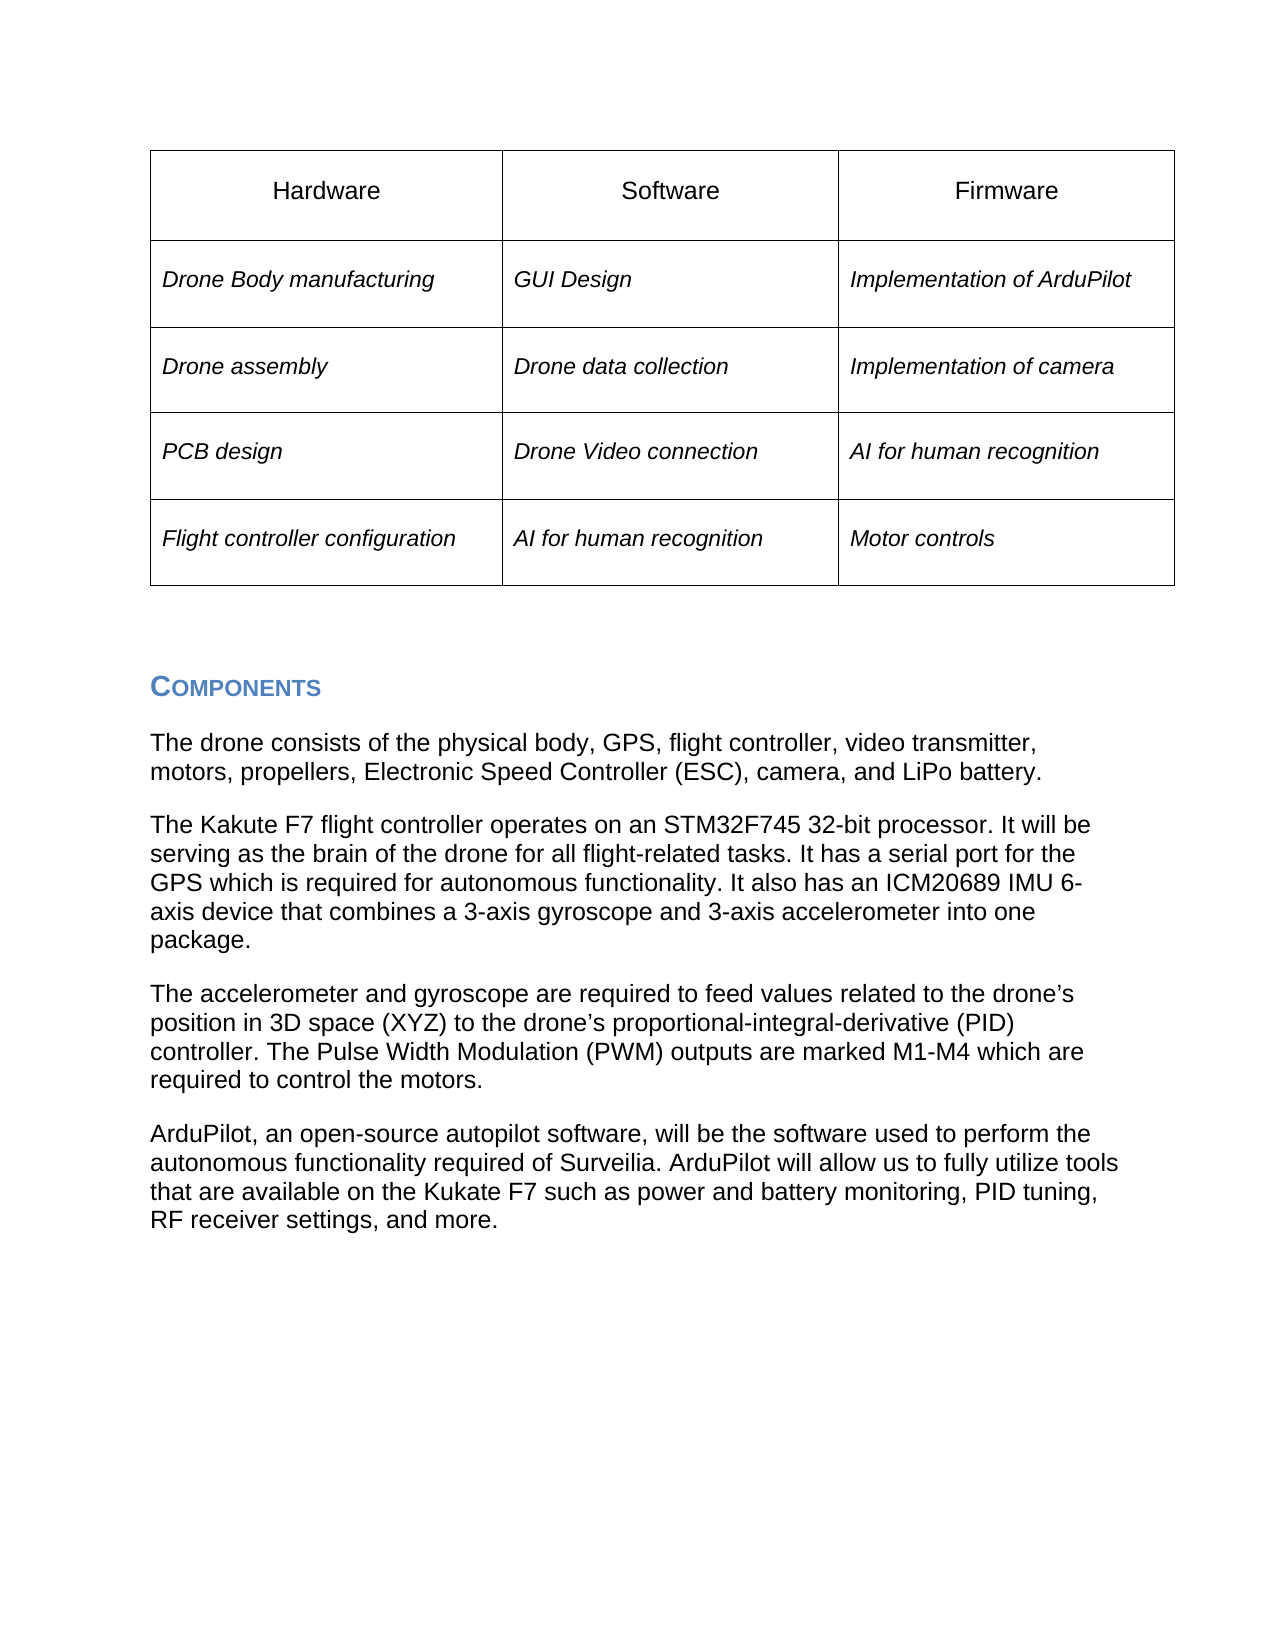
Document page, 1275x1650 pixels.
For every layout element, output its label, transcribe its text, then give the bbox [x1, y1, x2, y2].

table_cell PCB design [151, 413, 502, 499]
text The Kakute F7 flight controller operates on an STM32F745 32-bit processor. It will be serving as the brain of the drone for all flight-related tasks. It has a serial port for the GPS which is required for autonomous functionality. It also has an ICM20689 IMU 6-axis device that combines a 3-axis gyroscope and 3-axis accelerometer into one package. [150, 810, 1125, 954]
table_cell Implementation of ArduPilot [839, 241, 1174, 327]
table_cell Drone Body manufacturing [151, 241, 502, 327]
table_header Hardware [151, 151, 502, 239]
table_cell Drone assembly [151, 328, 502, 412]
table_cell Drone Video connection [503, 413, 838, 499]
table_cell Drone data collection [503, 328, 838, 412]
text The accelerometer and gyroscope are required to feed values related to the drone’s position in 3D space (XYZ) to the drone’s proportional-integral-derivative (PID) controller. The Pulse Width Modulation (PWM) outputs are marked M1-M4 which are required to control the motors. [150, 979, 1125, 1094]
table_cell GUI Design [503, 241, 838, 327]
table_cell Implementation of camera [839, 328, 1174, 412]
table_header Firmware [839, 151, 1174, 239]
text The drone consists of the physical body, GPS, flight controller, video transmitter, motors, propellers, Electronic Speed Controller (ESC), camera, and LiPo battery. [150, 728, 1125, 785]
table_cell AI for human recognition [839, 413, 1174, 499]
text Components [150, 669, 1125, 703]
table_cell AI for human recognition [503, 500, 838, 584]
table_header Software [503, 151, 838, 239]
table_cell Flight controller configuration [151, 500, 502, 584]
table_cell Motor controls [839, 500, 1174, 584]
